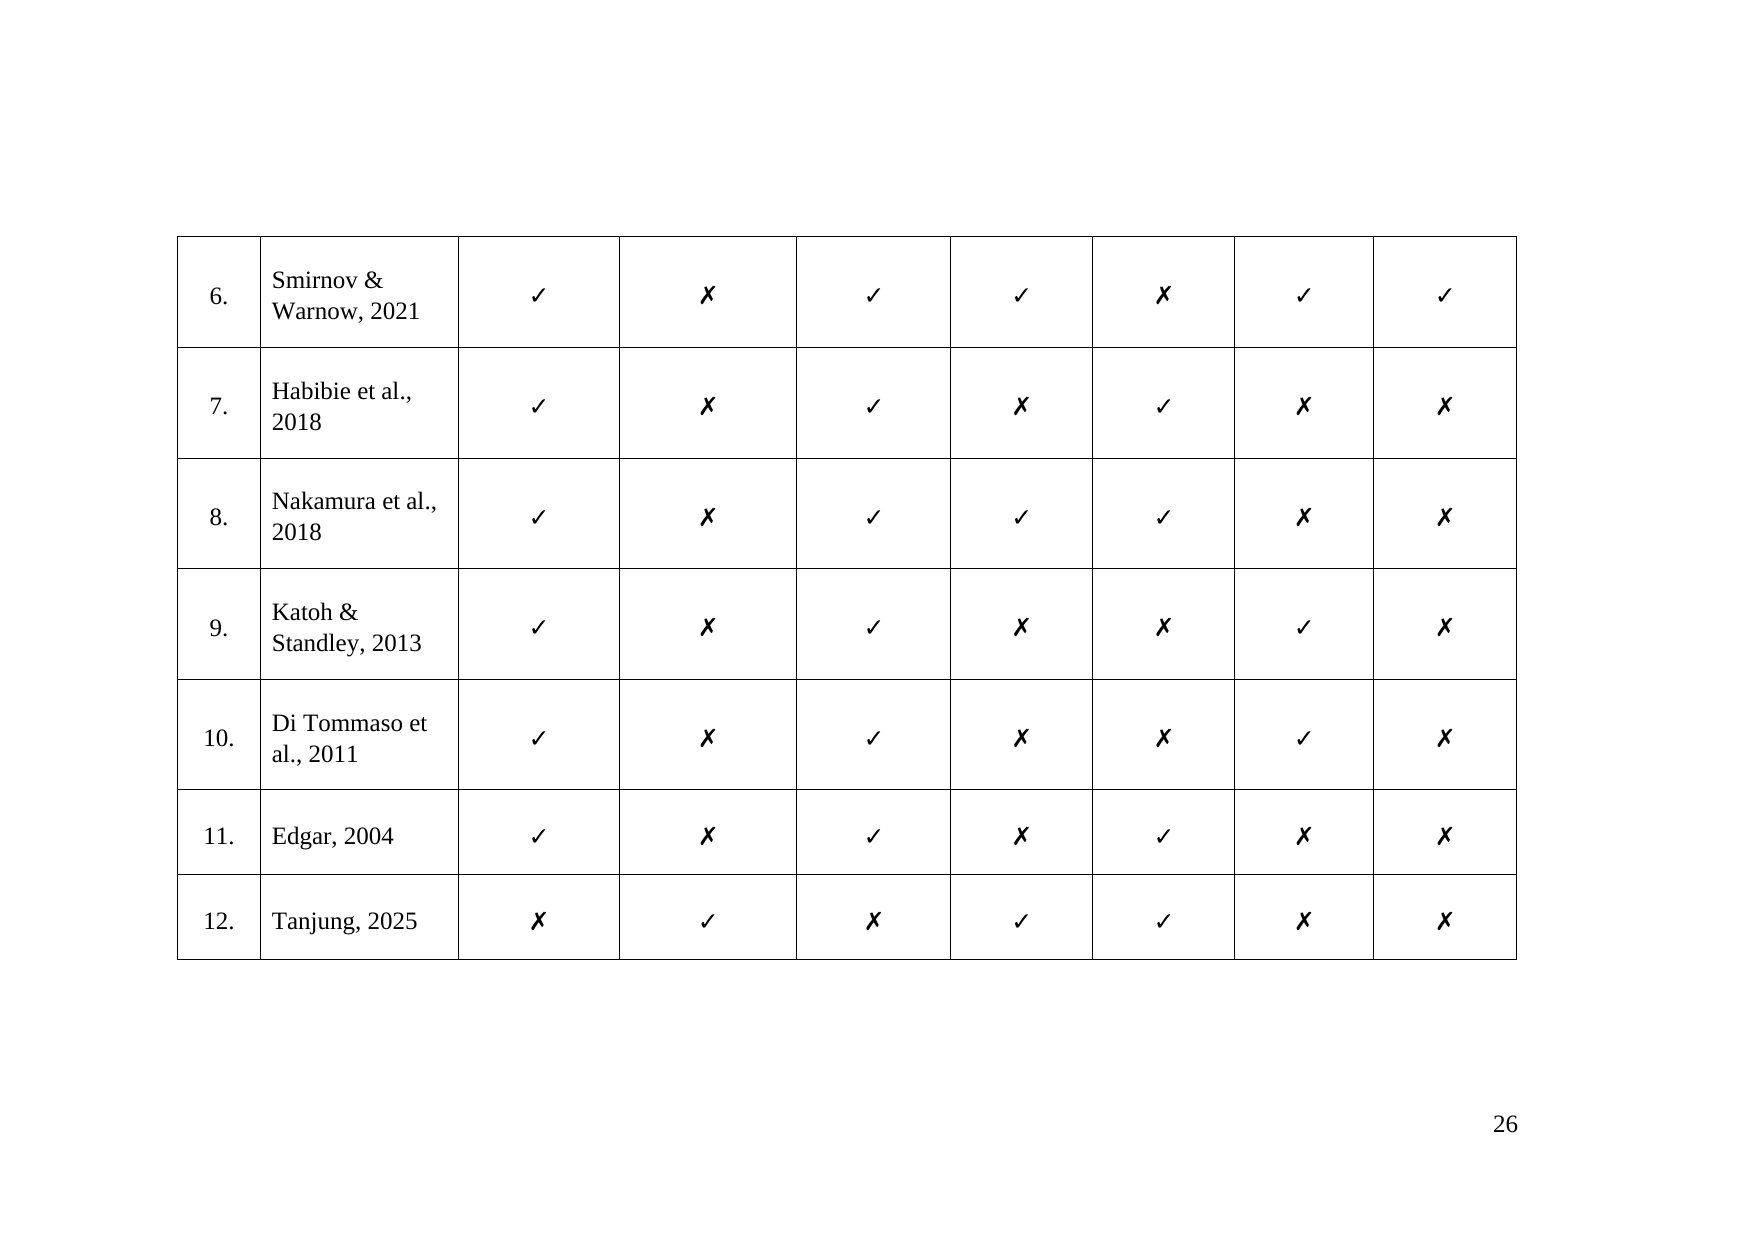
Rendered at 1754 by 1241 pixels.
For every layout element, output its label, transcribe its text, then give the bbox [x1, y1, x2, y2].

table_cell [1374, 348, 1516, 457]
table_cell [1093, 790, 1234, 874]
table_cell [620, 348, 796, 457]
table_cell [1235, 875, 1373, 959]
table_cell [1235, 237, 1373, 347]
table_cell [620, 459, 796, 568]
table_cell [1374, 237, 1516, 347]
table_cell 8. [178, 459, 260, 568]
table_cell 6. [178, 237, 260, 347]
table_cell [951, 237, 1092, 347]
table_cell [459, 459, 619, 568]
table_cell [797, 680, 950, 789]
table_cell Tanjung, 2025 [261, 875, 458, 959]
table_cell Smirnov & Warnow, 2021 [261, 237, 458, 347]
table_cell [1235, 459, 1373, 568]
table_cell [951, 348, 1092, 457]
table_cell Katoh & Standley, 2013 [261, 569, 458, 679]
table_cell [459, 875, 619, 959]
table_cell 9. [178, 569, 260, 679]
table_cell [1374, 875, 1516, 959]
table_cell [1235, 348, 1373, 457]
table_cell 7. [178, 348, 260, 457]
table_cell [459, 348, 619, 457]
table_cell [1093, 569, 1234, 679]
table_cell [1093, 348, 1234, 457]
table_cell 11. [178, 790, 260, 874]
table_cell [951, 875, 1092, 959]
table_cell Di Tommaso et al., 2011 [261, 680, 458, 789]
table_cell [797, 459, 950, 568]
table_cell [1374, 459, 1516, 568]
table_cell [459, 680, 619, 789]
table_cell [1374, 790, 1516, 874]
table_cell Nakamura et al., 2018 [261, 459, 458, 568]
table_cell [620, 875, 796, 959]
table_cell [1235, 680, 1373, 789]
table_cell [1235, 790, 1373, 874]
table_cell [459, 569, 619, 679]
table_cell [459, 237, 619, 347]
table_cell [620, 680, 796, 789]
table_cell Habibie et al., 2018 [261, 348, 458, 457]
table_cell [951, 790, 1092, 874]
table_cell [797, 875, 950, 959]
table_cell Edgar, 2004 [261, 790, 458, 874]
table_cell [797, 348, 950, 457]
table_cell [797, 237, 950, 347]
table_cell [1093, 459, 1234, 568]
table_cell [620, 790, 796, 874]
table_cell [797, 569, 950, 679]
table_cell [1093, 875, 1234, 959]
table_cell [951, 569, 1092, 679]
table_cell [797, 790, 950, 874]
table_cell [620, 237, 796, 347]
table_cell [951, 680, 1092, 789]
table_cell 12. [178, 875, 260, 959]
table_cell [1093, 237, 1234, 347]
table_cell [1093, 680, 1234, 789]
table_cell [620, 569, 796, 679]
table_cell [1374, 680, 1516, 789]
table_cell [459, 790, 619, 874]
table_cell [951, 459, 1092, 568]
table_cell [1235, 569, 1373, 679]
table_cell [1374, 569, 1516, 679]
table_cell 10. [178, 680, 260, 789]
